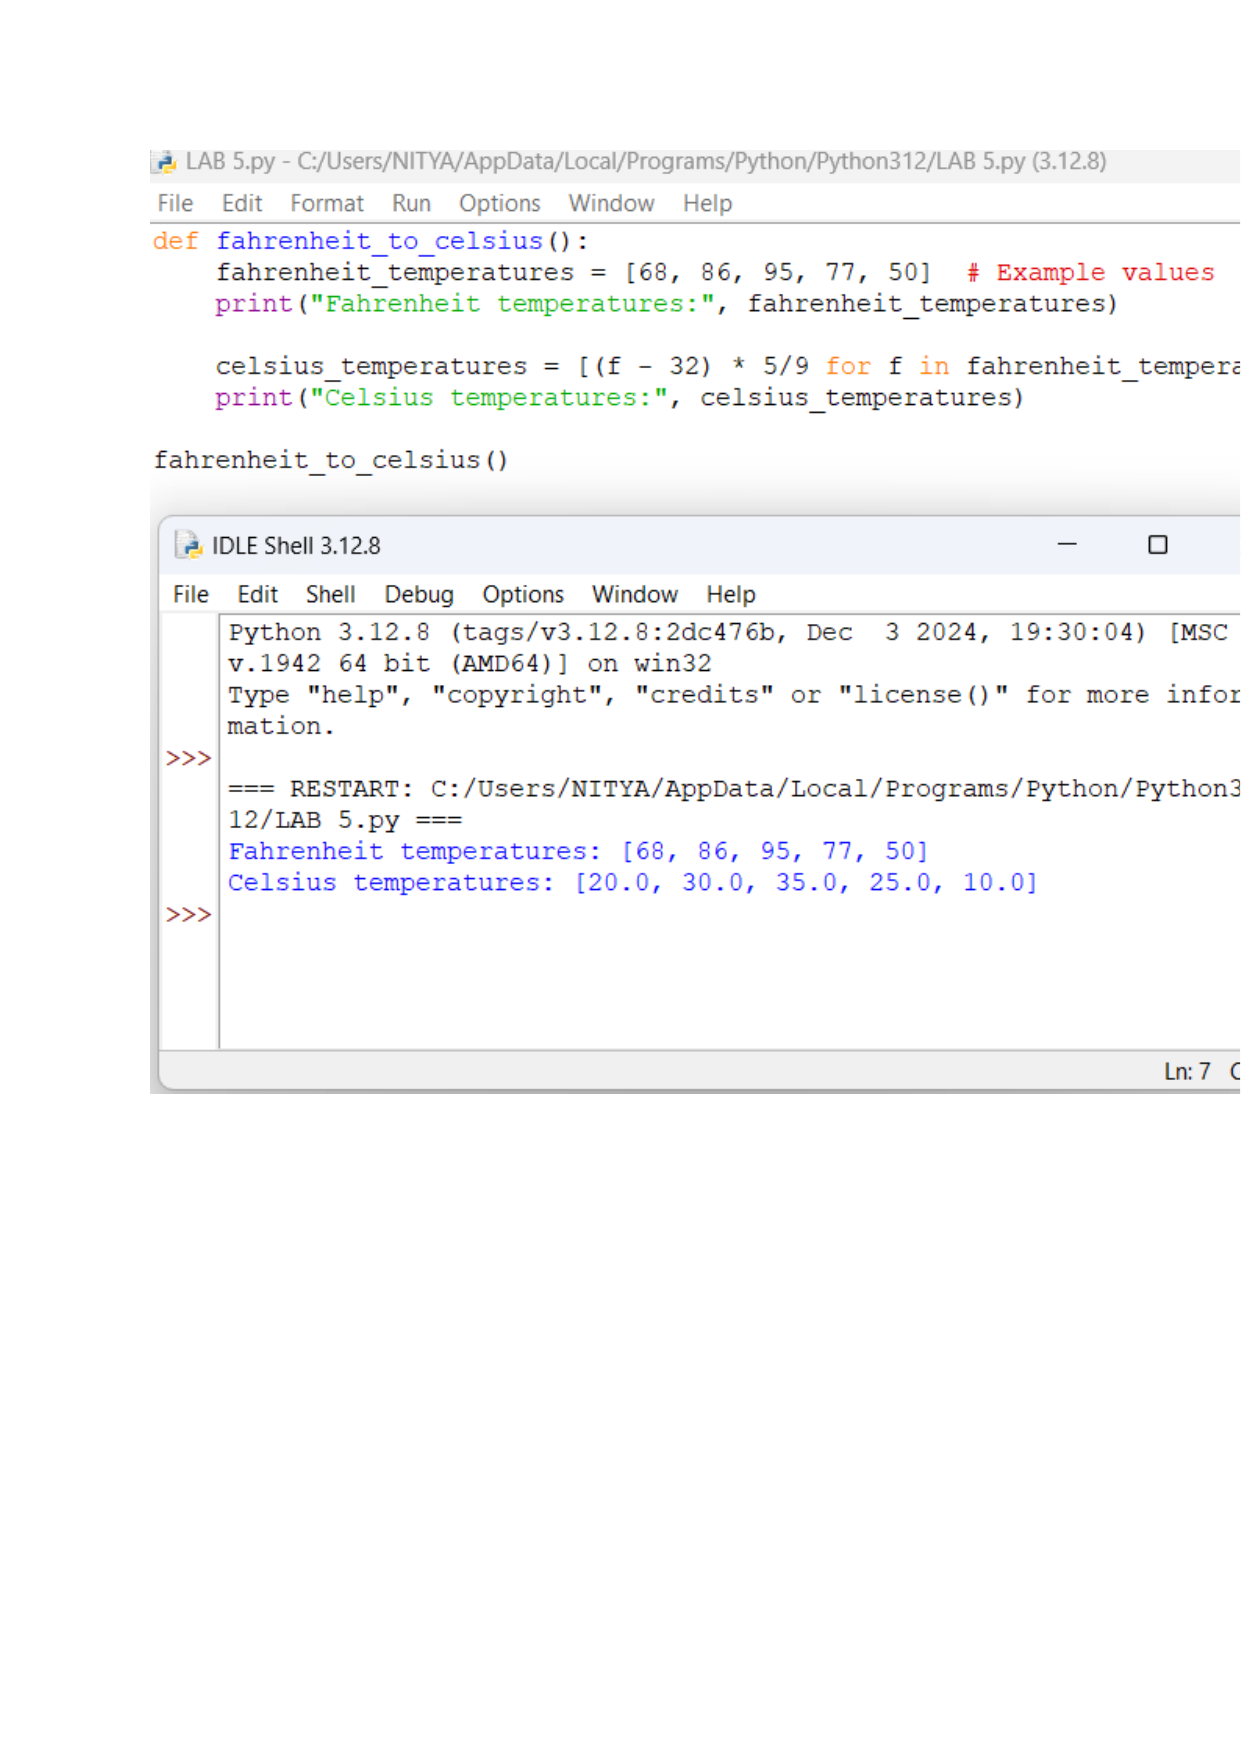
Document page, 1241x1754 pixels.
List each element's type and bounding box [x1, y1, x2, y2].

picture [150, 150, 1241, 1094]
